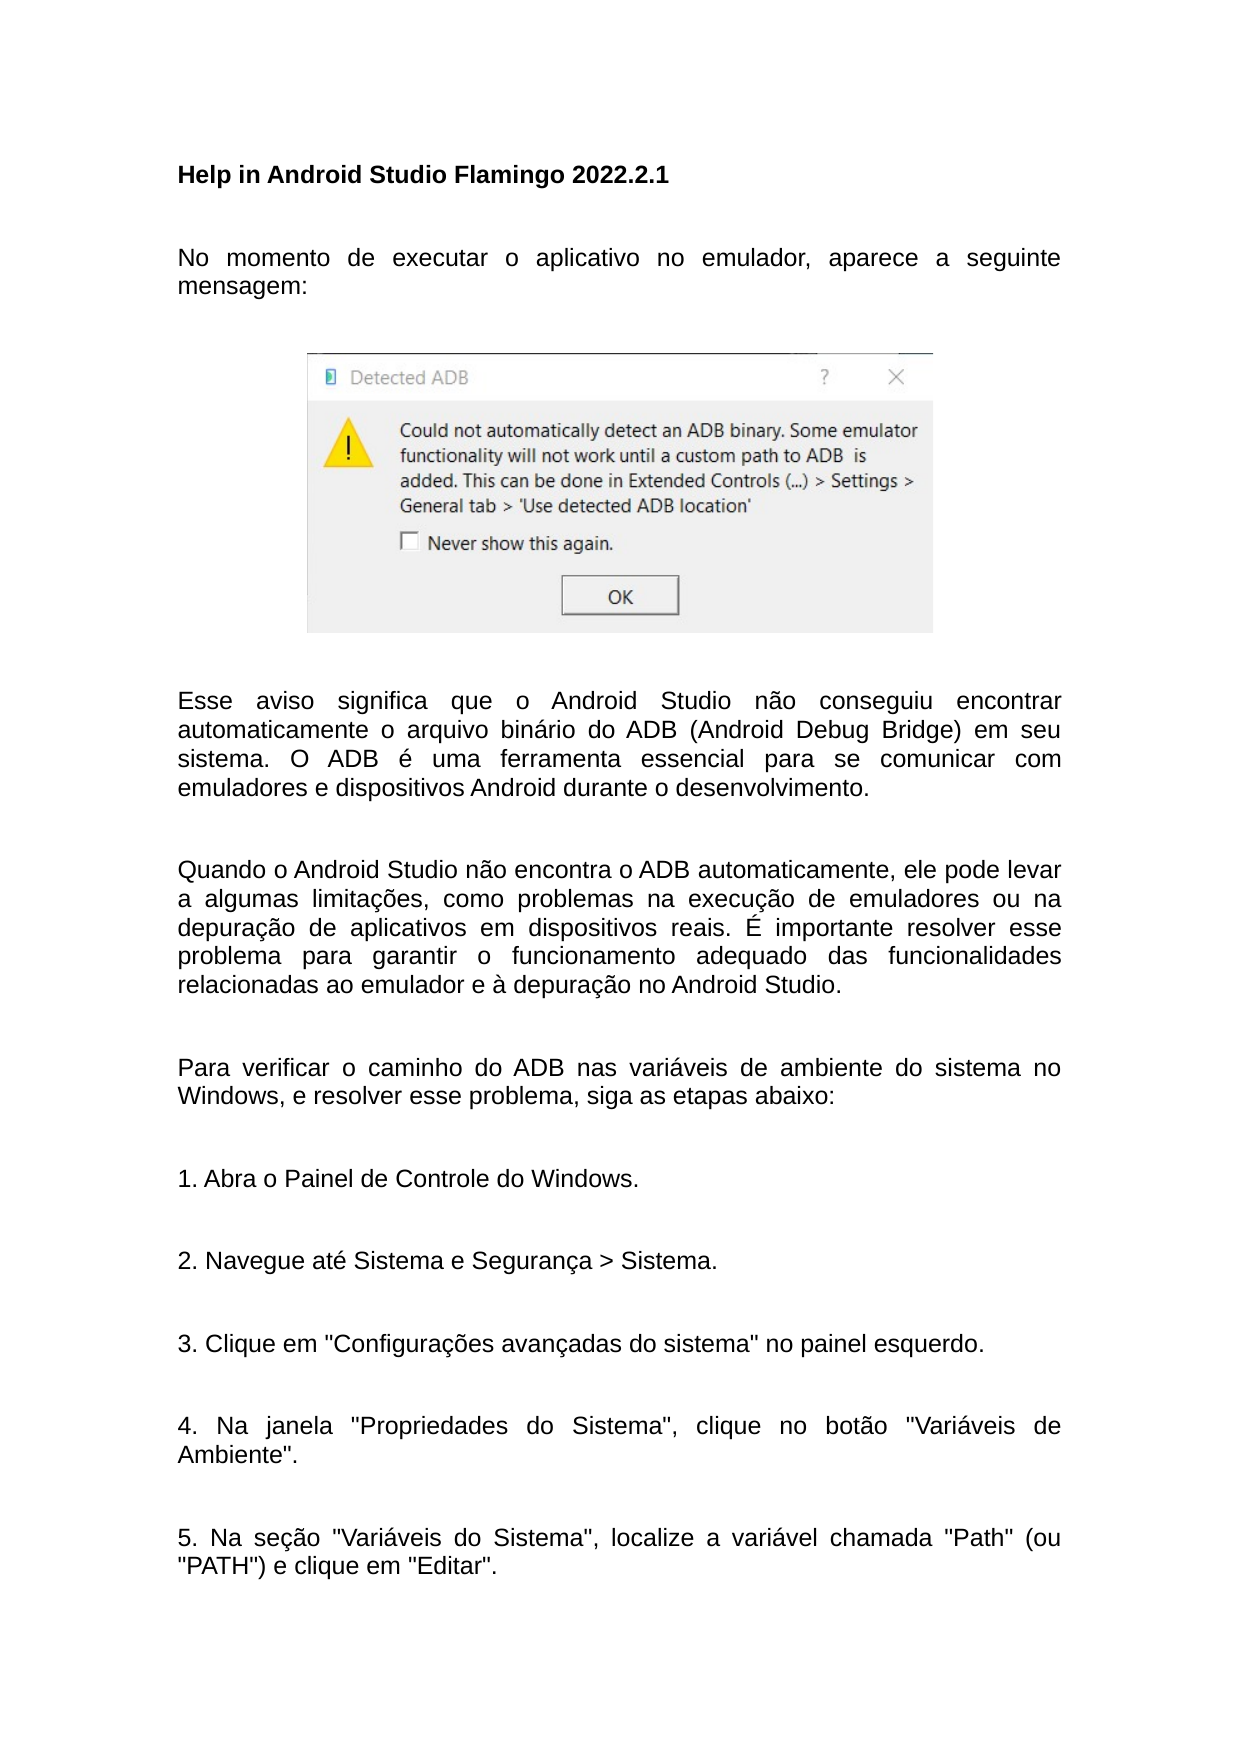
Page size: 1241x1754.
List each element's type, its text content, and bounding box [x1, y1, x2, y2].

text 5. Na seção "Variáveis do Sistema", localize a variável chamada "Path" (ou "PATH") e clique em "Editar". [177, 1523, 1063, 1580]
text Quando o Android Studio não encontra o ADB automaticamente, ele pode levar a algumas limitações, como problemas na execução de emuladores ou na depuração de aplicativos em dispositivos reais. É importante resolver esse problema para garantir o funcionamento adequado das funcionalidades relacionadas ao emulador e à depuração no Android Studio. [177, 855, 1063, 999]
text 4. Na janela "Propriedades do Sistema", clique no botão "Variáveis de Ambiente". [177, 1411, 1063, 1469]
text No momento de executar o aplicativo no emulador, aparece a seguinte mensagem: [177, 243, 1063, 300]
picture [307, 353, 934, 633]
text Para verificar o caminho do ADB nas variáveis de ambiente do sistema no Windows, e resolver esse problema, siga as etapas abaixo: [177, 1053, 1063, 1110]
text Esse aviso significa que o Android Studio não conseguiu encontrar automaticamente o arquivo binário do ADB (Android Debug Bridge) em seu sistema. O ADB é uma ferramenta essencial para se comunicar com emuladores e dispositivos Android durante o desenvolvimento. [177, 686, 1063, 801]
text 3. Clique em "Configurações avançadas do sistema" no painel esquerdo. [177, 1329, 1063, 1358]
text Help in Android Studio Flamingo 2022.2.1 [177, 160, 1063, 189]
text 2. Navegue até Sistema e Segurança > Sistema. [177, 1246, 1063, 1275]
text 1. Abra o Painel de Controle do Windows. [177, 1164, 1063, 1193]
